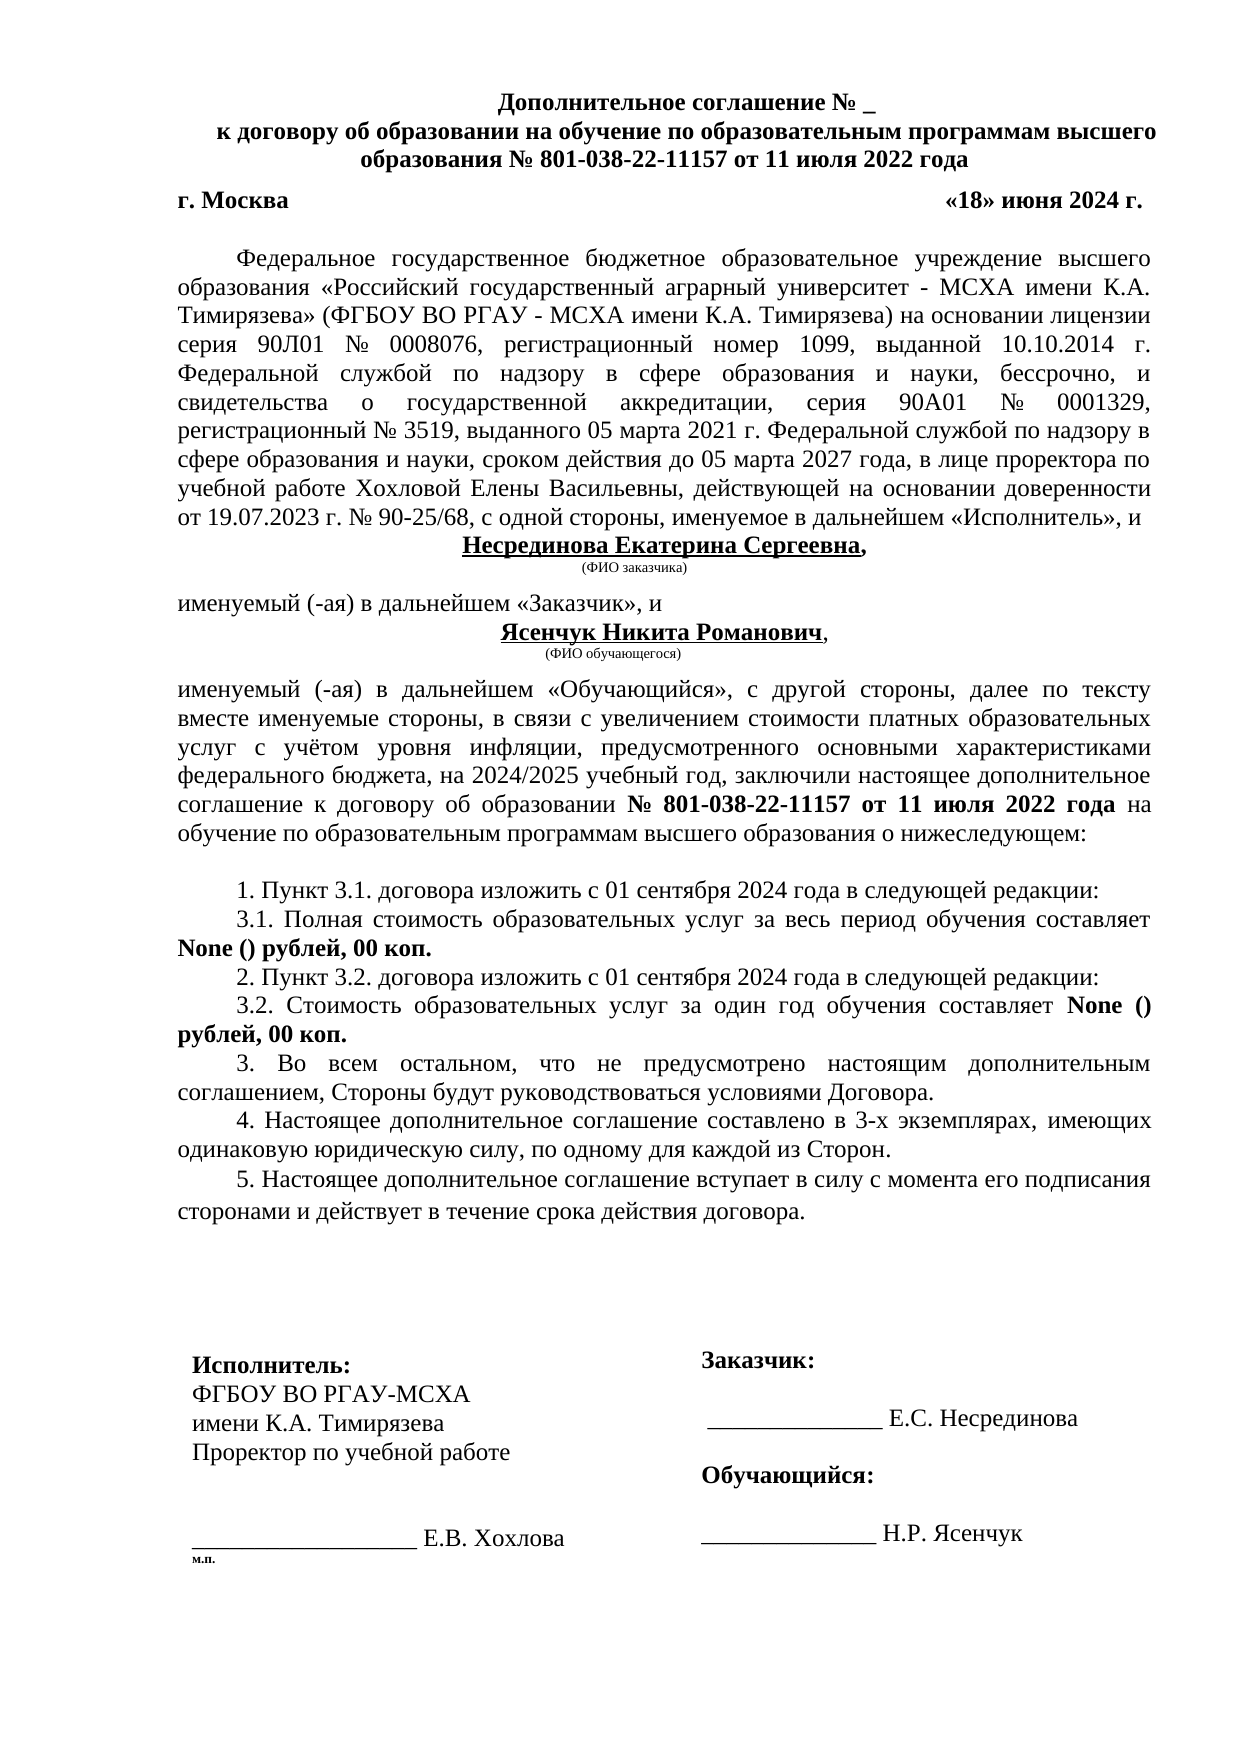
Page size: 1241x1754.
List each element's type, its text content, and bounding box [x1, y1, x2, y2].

text именуемый (-ая) в дальнейшем «Обучающийся», с другой стороны, далее по тексту вместе именуемые стороны, в связи с увеличением стоимости платных образовательных услуг с учётом уровня инфляции, предусмотренного основными характеристиками федерального бюджета, на 2024/2025 учебный год, заключили настоящее дополнительное соглашение к договору об образовании № 801-038-22-11157 от 11 июля 2022 года на обучение по образовательным программам высшего образования о нижеследующем: [177, 674, 1152, 847]
text 3.2. Стоимость образовательных услуг за один год обучения составляет None () рублей, 00 коп. [177, 990, 1152, 1048]
text Обучающийся: [701, 1460, 1152, 1489]
text именуемый (-ая) в дальнейшем «Заказчик», и [177, 588, 1152, 617]
text (ФИО заказчика) [177, 559, 1152, 588]
table_header Исполнитель: ФГБОУ ВО РГАУ-МСХА имени К.А. Тимирязева Проректор по учебной работе __________________ Е.В. Хохлова м.п. [185, 1350, 664, 1611]
text ______________ Н.Р. Ясенчук [701, 1518, 1152, 1547]
text ______________ Е.С. Несрединова [701, 1403, 1152, 1432]
text Федеральное государственное бюджетное образовательное учреждение высшего образования «Российский государственный аграрный университет - МСХА имени К.А. Тимирязева» (ФГБОУ ВО РГАУ - МСХА имени К.А. Тимирязева) на основании лицензии серия 90Л01 № 0008076, регистрационный номер 1099, выданной 10.10.2014 г. Федеральной службой по надзору в сфере образования и науки, бессрочно, и свидетельства о государственной аккредитации, серия 90А01 № 0001329, регистрационный № 3519, выданного 05 марта 2021 г. Федеральной службой по надзору в сфере образования и науки, сроком действия до 05 марта 2027 года, в лице проректора по учебной работе Хохловой Елены Васильевны, действующей на основании доверенности от 19.07.2023 г. № 90-25/68, с одной стороны, именуемое в дальнейшем «Исполнитель», и [177, 243, 1152, 530]
text 3.1. Полная стоимость образовательных услуг за весь период обучения составляет None () рублей, 00 коп. [177, 904, 1152, 962]
text 2. Пункт 3.2. договора изложить с 01 сентября 2024 года в следующей редакции: [177, 962, 1152, 990]
text г. Москва «18» июня 2024 г. [133, 185, 1196, 214]
text Ясенчук Никита Романович, [177, 617, 1152, 645]
text (ФИО обучающегося) [177, 645, 1152, 674]
text 5. Настоящее дополнительное соглашение вступает в силу с момента его подписания сторонами и действует в течение срока действия договора. [177, 1163, 1152, 1225]
text Несрединова Екатерина Сергеевна, [177, 530, 1152, 559]
text к договору об образовании на обучение по образовательным программам высшего образования № 801-038-22-11157 от 11 июля 2022 года [133, 116, 1196, 173]
text 1. Пункт 3.1. договора изложить с 01 сентября 2024 года в следующей редакции: [177, 875, 1152, 904]
text Заказчик: [701, 1345, 1152, 1374]
text Дополнительное соглашение № _ [177, 87, 1196, 116]
text 3. Во всем остальном, что не предусмотрено настоящим дополнительным соглашением, Стороны будут руководствоваться условиями Договора. [177, 1048, 1152, 1105]
text 4. Настоящее дополнительное соглашение составлено в 3-х экземплярах, имеющих одинаковую юридическую силу, по одному для каждой из Сторон. [177, 1105, 1152, 1163]
